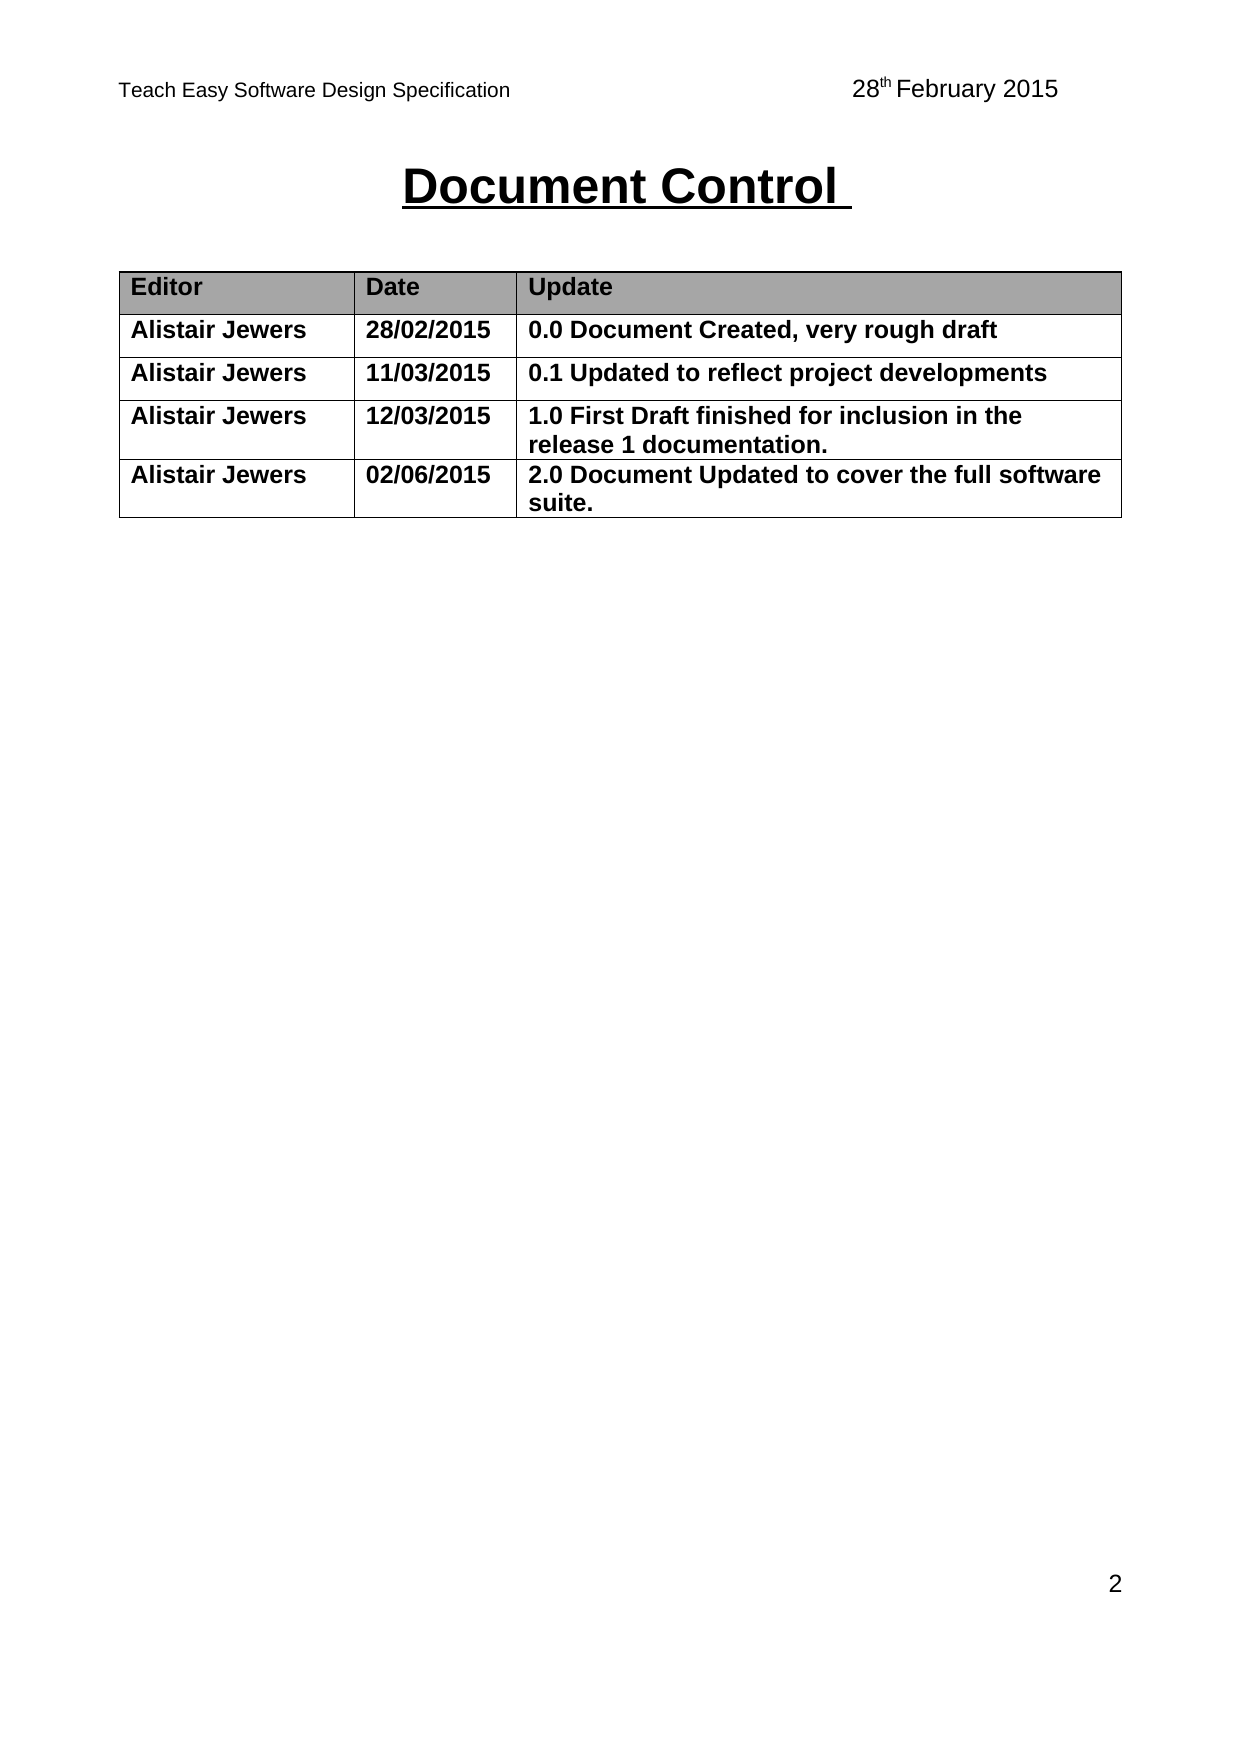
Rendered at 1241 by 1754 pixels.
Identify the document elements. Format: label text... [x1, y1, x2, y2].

table_cell Alistair Jewers [120, 401, 354, 459]
table_header Date [355, 273, 516, 314]
table_cell 0.0 Document Created, very rough draft [517, 315, 1121, 357]
text Document Control [118, 156, 1122, 214]
table_cell 11/03/2015 [355, 358, 516, 400]
table_cell 28/02/2015 [355, 315, 516, 357]
table_header Update [517, 273, 1121, 314]
table_cell 1.0 First Draft finished for inclusion in the release 1 documentation. [517, 401, 1121, 459]
table_cell Alistair Jewers [120, 315, 354, 357]
table_cell 0.1 Updated to reflect project developments [517, 358, 1121, 400]
table_cell Alistair Jewers [120, 460, 354, 517]
table_cell 2.0 Document Updated to cover the full software suite. [517, 460, 1121, 517]
table_cell 02/06/2015 [355, 460, 516, 517]
table_cell 12/03/2015 [355, 401, 516, 459]
table_header Editor [120, 273, 354, 314]
table_cell Alistair Jewers [120, 358, 354, 400]
